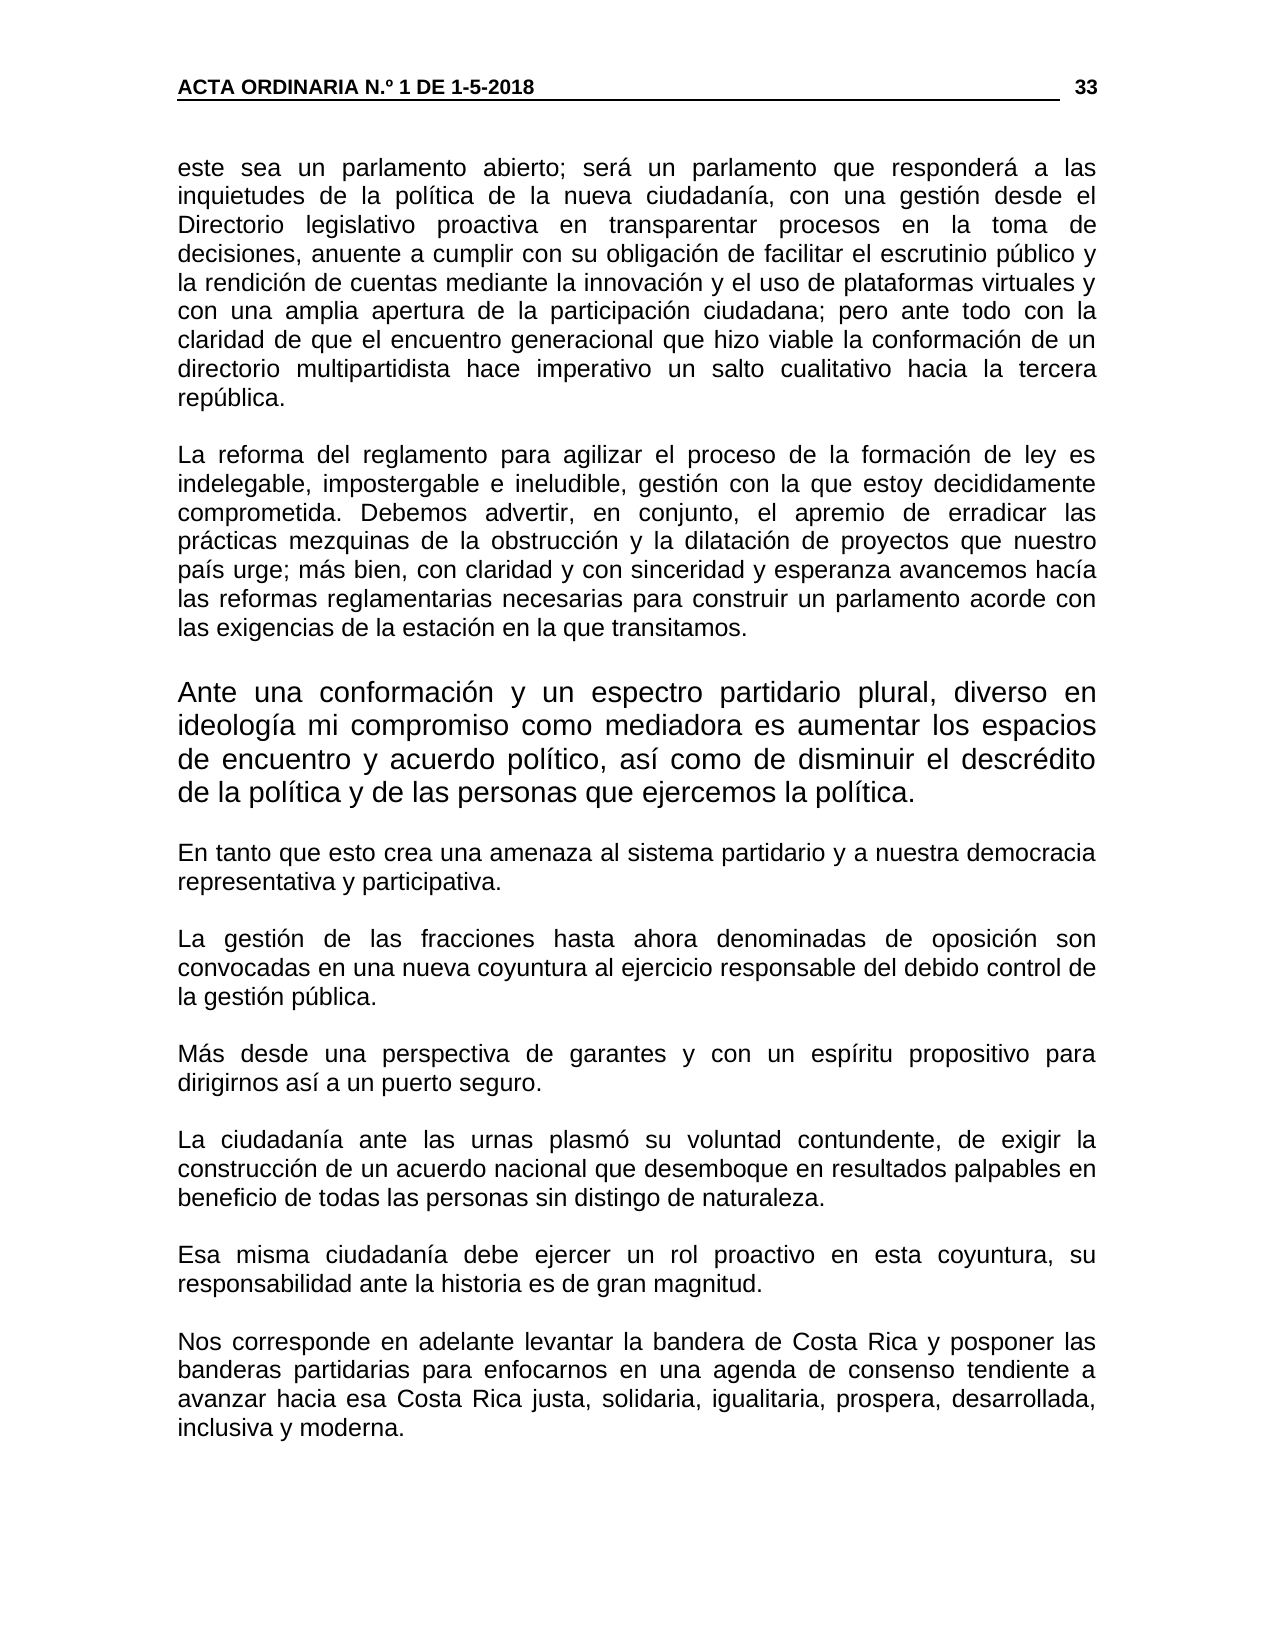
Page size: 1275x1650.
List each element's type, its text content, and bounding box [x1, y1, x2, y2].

text Nos corresponde en adelante levantar la bandera de Costa Rica y posponer las banderas partidarias para enfocarnos en una agenda de consenso tendiente a avanzar hacia esa Costa Rica justa, solidaria, igualitaria, prospera, desarrollada, inclusiva y moderna. [177, 1327, 1098, 1442]
text Más desde una perspectiva de garantes y con un espíritu propositivo para dirigirnos así a un puerto seguro. [177, 1039, 1098, 1097]
text Ante una conformación y un espectro partidario plural, diverso en ideología mi compromiso como mediadora es aumentar los espacios de encuentro y acuerdo político, así como de disminuir el descrédito de la política y de las personas que ejercemos la política. [177, 675, 1098, 809]
text La gestión de las fracciones hasta ahora denominadas de oposición son convocadas en una nueva coyuntura al ejercicio responsable del debido control de la gestión pública. [177, 924, 1098, 1010]
text La ciudadanía ante las urnas plasmó su voluntad contundente, de exigir la construcción de un acuerdo nacional que desemboque en resultados palpables en beneficio de todas las personas sin distingo de naturaleza. [177, 1125, 1098, 1212]
text La reforma del reglamento para agilizar el proceso de la formación de ley es indelegable, impostergable e ineludible, gestión con la que estoy decididamente comprometida. Debemos advertir, en conjunto, el apremio de erradicar las prácticas mezquinas de la obstrucción y la dilatación de proyectos que nuestro país urge; más bien, con claridad y con sinceridad y esperanza avancemos hacía las reformas reglamentarias necesarias para construir un parlamento acorde con las exigencias de la estación en la que transitamos. [177, 440, 1098, 641]
text En tanto que esto crea una amenaza al sistema partidario y a nuestra democracia representativa y participativa. [177, 838, 1098, 895]
text Esa misma ciudadanía debe ejercer un rol proactivo en esta coyuntura, su responsabilidad ante la historia es de gran magnitud. [177, 1240, 1098, 1298]
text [177, 153, 1098, 411]
